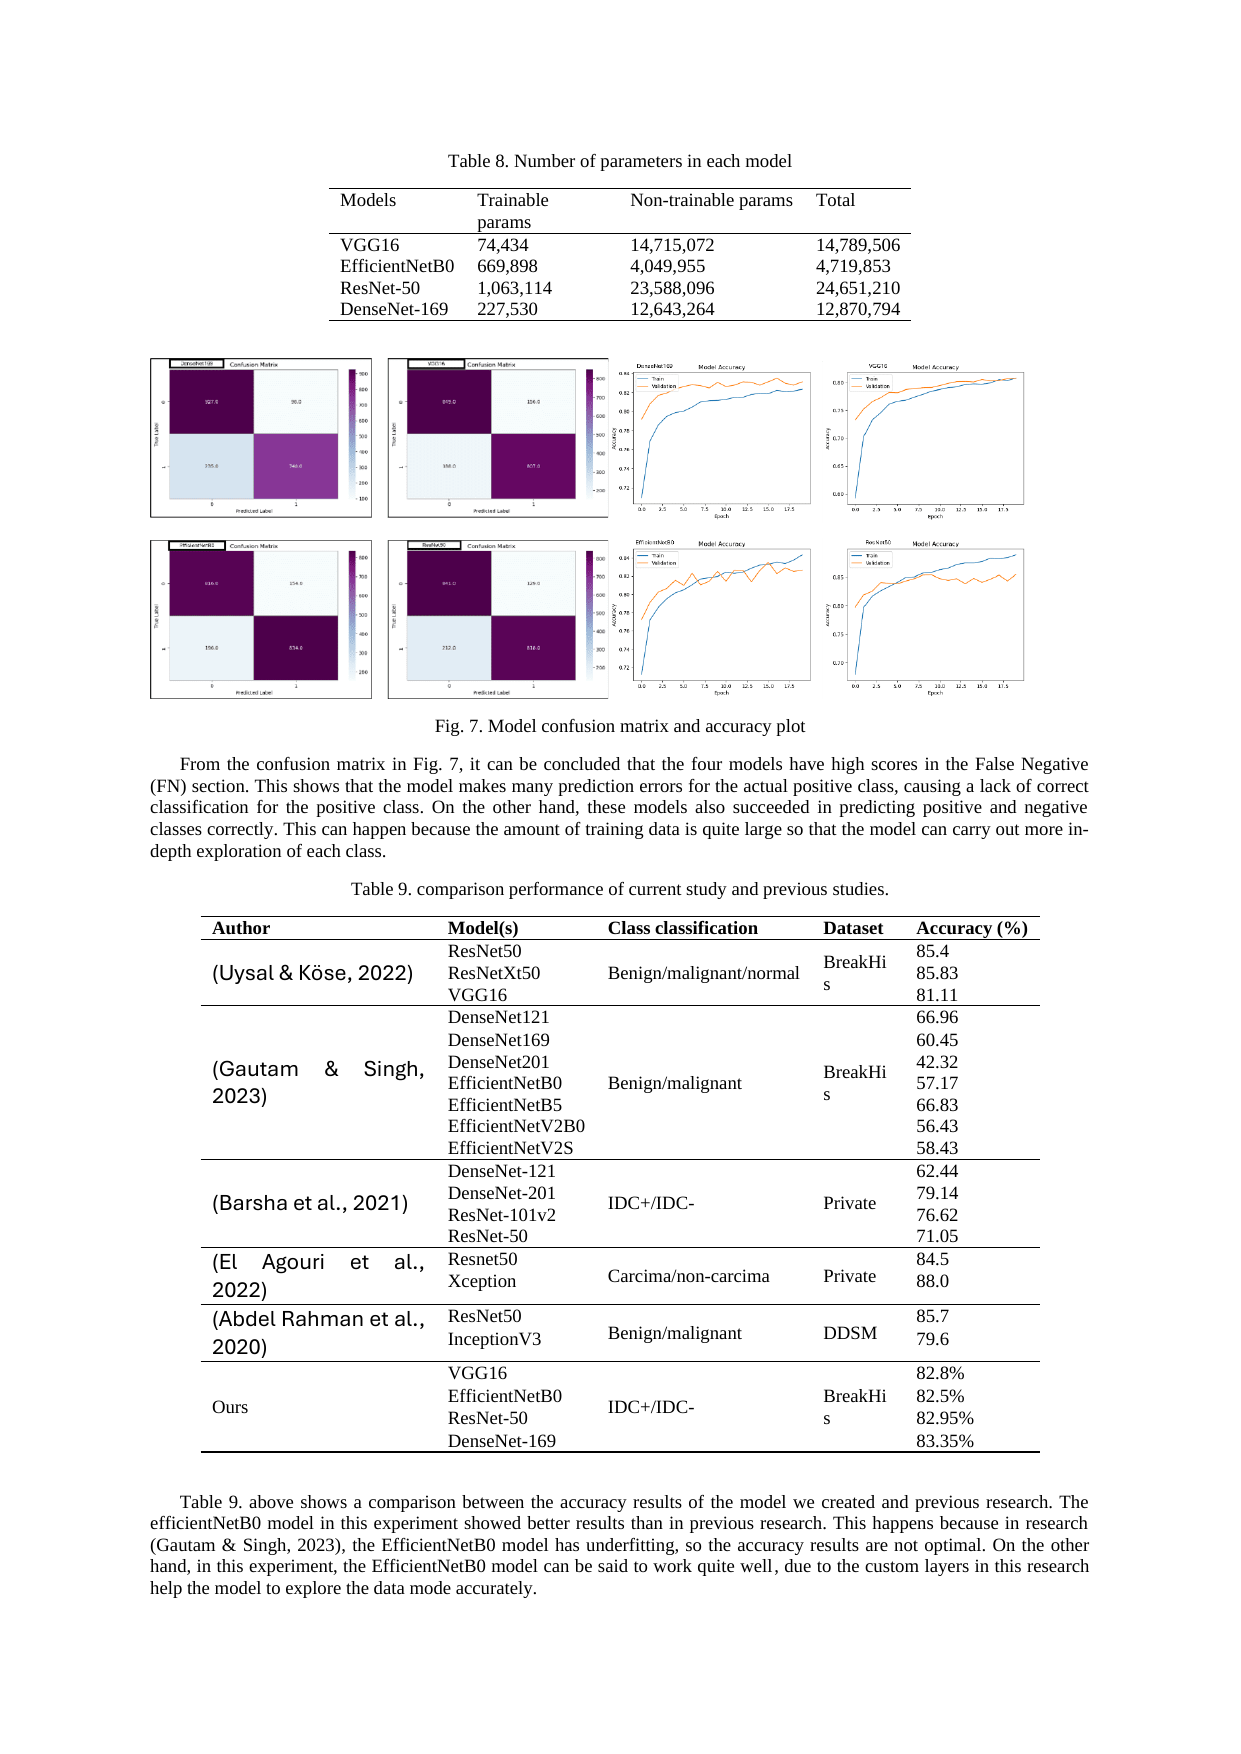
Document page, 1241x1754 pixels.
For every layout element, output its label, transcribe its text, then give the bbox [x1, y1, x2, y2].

table_cell 4,049,955 [619, 255, 804, 277]
table_header Class classification [596, 917, 812, 939]
table_cell 42.32 [905, 1051, 1040, 1072]
table_cell Resnet50 [436, 1248, 596, 1269]
text Fig. 7. Model confusion matrix and accuracy plot [150, 715, 1090, 737]
table_header Accuracy (%) [905, 917, 1040, 939]
table_cell 79.14 [905, 1181, 1040, 1204]
table_cell 76.62 [905, 1204, 1040, 1225]
table_cell EfficientNetB0 [329, 255, 466, 277]
table_header Total [805, 189, 911, 232]
table_cell ResNetXt50 [436, 961, 596, 984]
table_cell 85.7 [905, 1305, 1040, 1326]
table_cell DenseNet201 [436, 1051, 596, 1072]
table_cell DenseNet-169 [329, 298, 466, 320]
table_cell 79.6 [905, 1326, 1040, 1361]
table_cell ResNet-50 [329, 277, 466, 298]
table_cell DenseNet-169 [436, 1429, 596, 1451]
table_cell 14,715,072 [619, 234, 804, 255]
table_cell 82.95% [905, 1406, 1040, 1429]
table_header Dataset [812, 917, 905, 939]
table_header Model(s) [436, 917, 596, 939]
text Table 9. comparison performance of current study and previous studies. [150, 878, 1090, 899]
table_cell Private [812, 1248, 905, 1304]
table_cell ResNet50 [436, 940, 596, 961]
table_cell BreakHis [812, 940, 905, 1005]
table_cell 60.45 [905, 1028, 1040, 1051]
table_cell BreakHis [812, 1362, 905, 1451]
table_cell DenseNet-201 [436, 1181, 596, 1204]
table_cell EfficientNetB5 [436, 1094, 596, 1115]
table_cell 58.43 [905, 1137, 1040, 1158]
table_cell IDC+/IDC- [596, 1362, 812, 1451]
table_cell DenseNet-121 [436, 1160, 596, 1181]
text Table 9. above shows a comparison between the accuracy results of the model we created and previous research. The efficientNetB0 model in this experiment showed better results than in previous research. This happens because in research , the EfficientNetB0 model has underfitting, so the accuracy results are not optimal. On the other hand, in this experiment, the EfficientNetB0 model can be said to work quite well, due to the custom layers in this research help the model to explore the data mode accurately. [150, 1491, 1090, 1598]
table_cell 1,063,114 [466, 277, 619, 298]
table_cell 12,643,264 [619, 298, 804, 320]
table_cell 84.5 [905, 1248, 1040, 1269]
table_header Models [329, 189, 466, 232]
table_cell InceptionV3 [436, 1326, 596, 1361]
table_header Author [201, 917, 436, 939]
table_cell 82.5% [905, 1384, 1040, 1406]
table_cell 14,789,506 [805, 234, 911, 255]
table_cell EfficientNetV2B0 [436, 1115, 596, 1137]
table_cell BreakHis [812, 1006, 905, 1158]
table_cell 227,530 [466, 298, 619, 320]
table_cell ResNet50 [436, 1305, 596, 1326]
table_cell ResNet-50 [436, 1406, 596, 1429]
table_cell 66.96 [905, 1006, 1040, 1028]
table_cell DenseNet169 [436, 1028, 596, 1051]
table_cell VGG16 [329, 234, 466, 255]
table_cell DDSM [812, 1305, 905, 1361]
text From the confusion matrix in Fig. 7, it can be concluded that the four models have high scores in the False Negative (FN) section. This shows that the model makes many prediction errors for the actual positive class, causing a lack of correct classification for the positive class. On the other hand, these models also succeeded in predicting positive and negative classes correctly. This can happen because the amount of training data is quite large so that the model can carry out more in-depth exploration of each class. [150, 753, 1090, 861]
table_cell 88.0 [905, 1269, 1040, 1304]
table_cell EfficientNetB0 [436, 1384, 596, 1406]
text Table 8. Number of parameters in each model [150, 150, 1090, 172]
table_header Trainable params [466, 189, 619, 232]
table_cell 669,898 [466, 255, 619, 277]
table_cell 71.05 [905, 1225, 1040, 1247]
table_cell VGG16 [436, 1362, 596, 1383]
table_cell 83.35% [905, 1429, 1040, 1451]
table_cell Carcima/non-carcima [596, 1248, 812, 1304]
table_cell ResNet-50 [436, 1225, 596, 1247]
table_cell 57.17 [905, 1072, 1040, 1094]
table_header Non-trainable params [619, 189, 804, 232]
table_cell Xception [436, 1269, 596, 1304]
table_cell 81.11 [905, 984, 1040, 1005]
table_cell 74,434 [466, 234, 619, 255]
table_cell 56.43 [905, 1115, 1040, 1137]
table_cell EfficientNetV2S [436, 1137, 596, 1158]
picture [150, 358, 1027, 699]
table_cell 4,719,853 [805, 255, 911, 277]
table_cell ResNet-101v2 [436, 1204, 596, 1225]
table_cell 85.83 [905, 961, 1040, 984]
table_cell Benign/malignant/normal [596, 940, 812, 1005]
table_cell 24,651,210 [805, 277, 911, 298]
table_cell VGG16 [436, 984, 596, 1005]
table_cell 23,588,096 [619, 277, 804, 298]
table_cell Benign/malignant [596, 1305, 812, 1361]
table_cell 66.83 [905, 1094, 1040, 1115]
table_cell Benign/malignant [596, 1006, 812, 1158]
table_cell EfficientNetB0 [436, 1072, 596, 1094]
table_cell Ours [201, 1362, 436, 1451]
table_cell IDC+/IDC- [596, 1160, 812, 1247]
table_cell DenseNet121 [436, 1006, 596, 1028]
table_cell 85.4 [905, 940, 1040, 961]
table_cell 12,870,794 [805, 298, 911, 320]
table_cell 82.8% [905, 1362, 1040, 1383]
table_cell Private [812, 1160, 905, 1247]
table_cell 62.44 [905, 1160, 1040, 1181]
